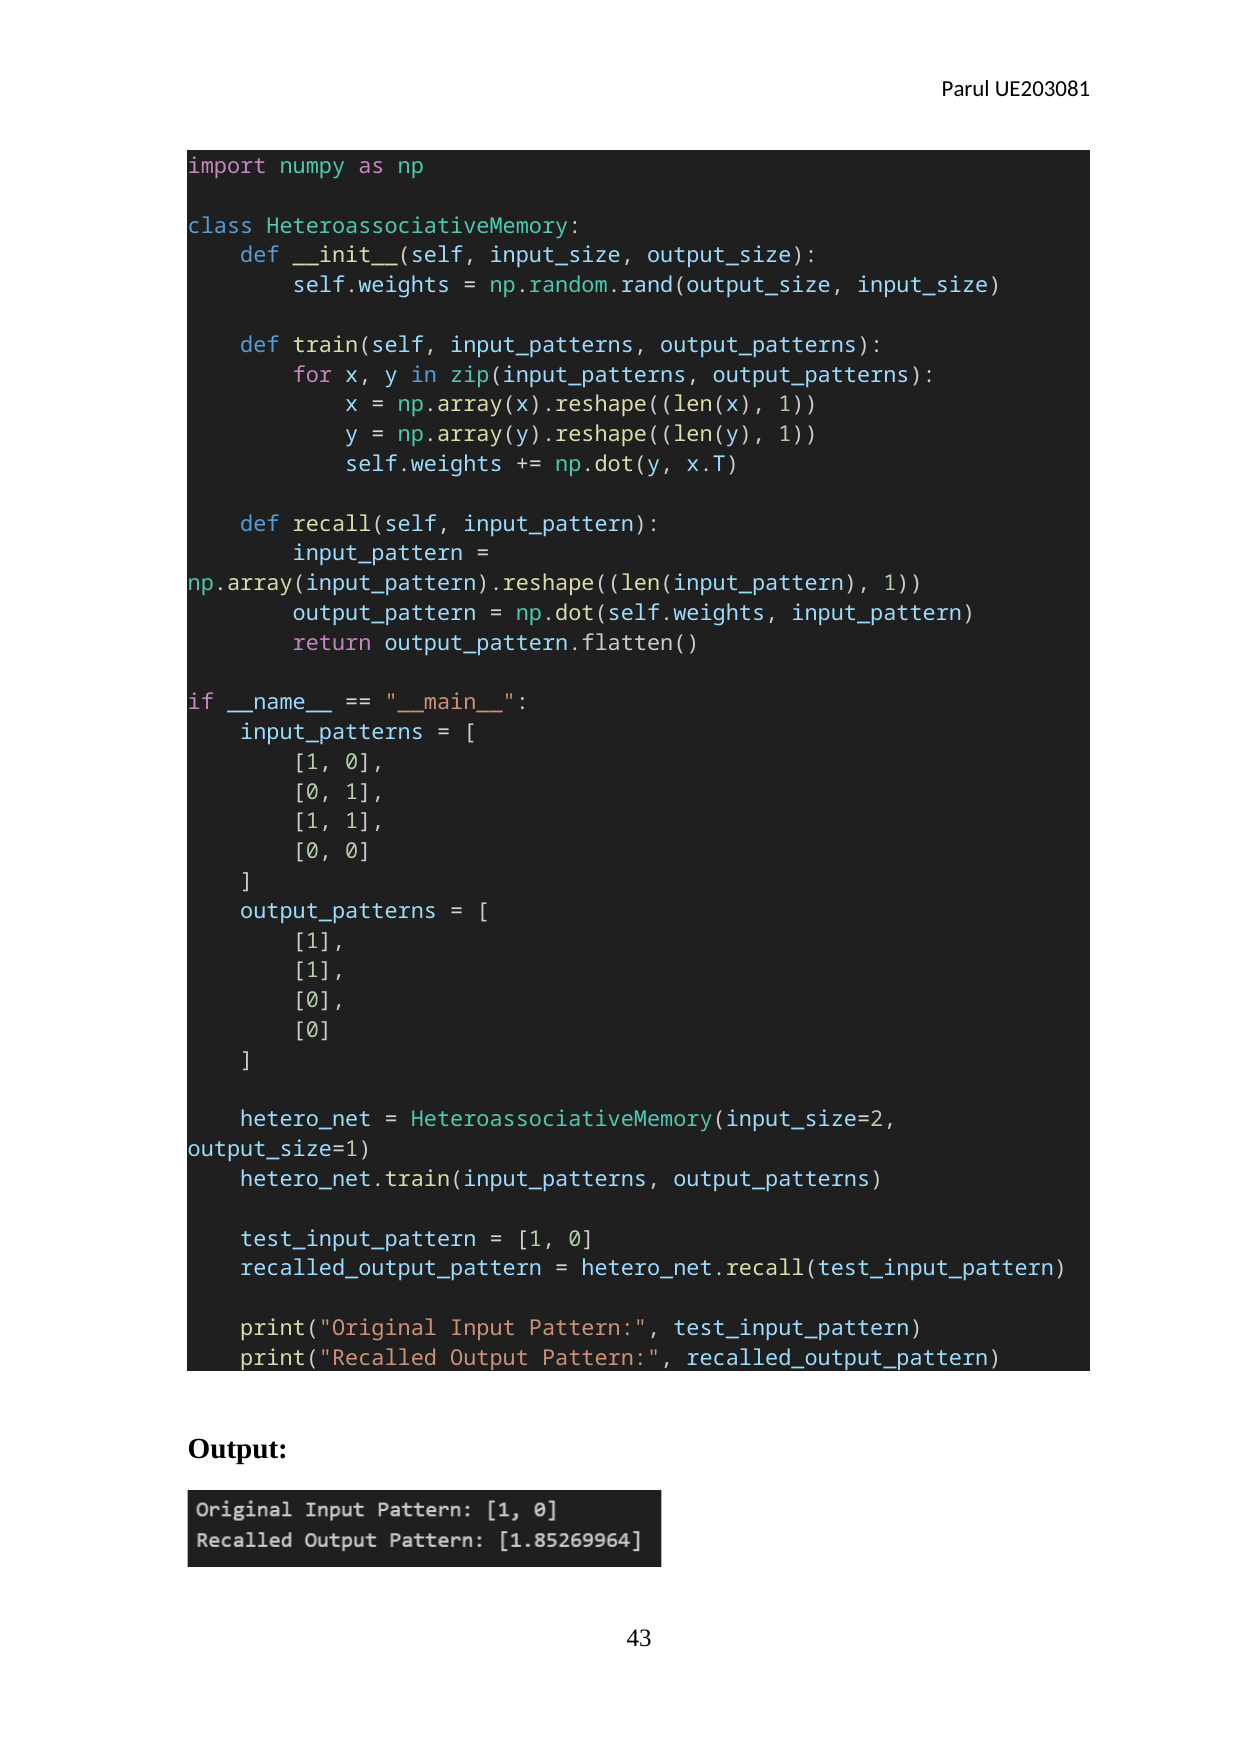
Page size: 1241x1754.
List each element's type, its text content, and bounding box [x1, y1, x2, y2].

text def train(self, input_patterns, output_patterns): [187, 329, 1090, 358]
text test_input_pattern = [1, 0] [187, 1222, 1090, 1252]
text y = np.array(y).reshape((len(y), 1)) [187, 418, 1090, 448]
text [0] [187, 1014, 1090, 1044]
text recalled_output_pattern = hetero_net.recall(test_input_pattern) [187, 1252, 1090, 1282]
text print("Original Input Pattern:", test_input_pattern) [187, 1312, 1090, 1342]
text [1, 0], [187, 746, 1090, 776]
text output_patterns = [ [187, 895, 1090, 924]
text input_pattern = np.array(input_pattern).reshape((len(input_pattern), 1)) [187, 537, 1090, 597]
text self.weights = np.random.rand(output_size, input_size) [187, 269, 1090, 299]
text [1, 1], [187, 805, 1090, 835]
picture [187, 1490, 662, 1567]
text def recall(self, input_pattern): [187, 507, 1090, 537]
text for x, y in zip(input_patterns, output_patterns): [187, 358, 1090, 388]
text input_patterns = [ [187, 716, 1090, 746]
text class HeteroassociativeMemory: [187, 209, 1090, 239]
text print("Recalled Output Pattern:", recalled_output_pattern) [187, 1342, 1090, 1371]
text [1], [187, 954, 1090, 984]
text def __init__(self, input_size, output_size): [187, 239, 1090, 269]
text if __name__ == "__main__": [187, 686, 1090, 716]
text [0], [187, 984, 1090, 1014]
text hetero_net.train(input_patterns, output_patterns) [187, 1163, 1090, 1193]
text [1], [187, 924, 1090, 954]
text return output_pattern.flatten() [187, 627, 1090, 656]
text [0, 0] [187, 835, 1090, 865]
text import numpy as np [187, 150, 1090, 180]
text output_pattern = np.dot(self.weights, input_pattern) [187, 597, 1090, 627]
text ] [187, 865, 1090, 895]
text ] [187, 1044, 1090, 1073]
text self.weights += np.dot(y, x.T) [187, 448, 1090, 478]
text [0, 1], [187, 776, 1090, 805]
text hetero_net = HeteroassociativeMemory(input_size=2, output_size=1) [187, 1103, 1090, 1163]
text x = np.array(x).reshape((len(x), 1)) [187, 388, 1090, 418]
text Output: [187, 1431, 1090, 1464]
